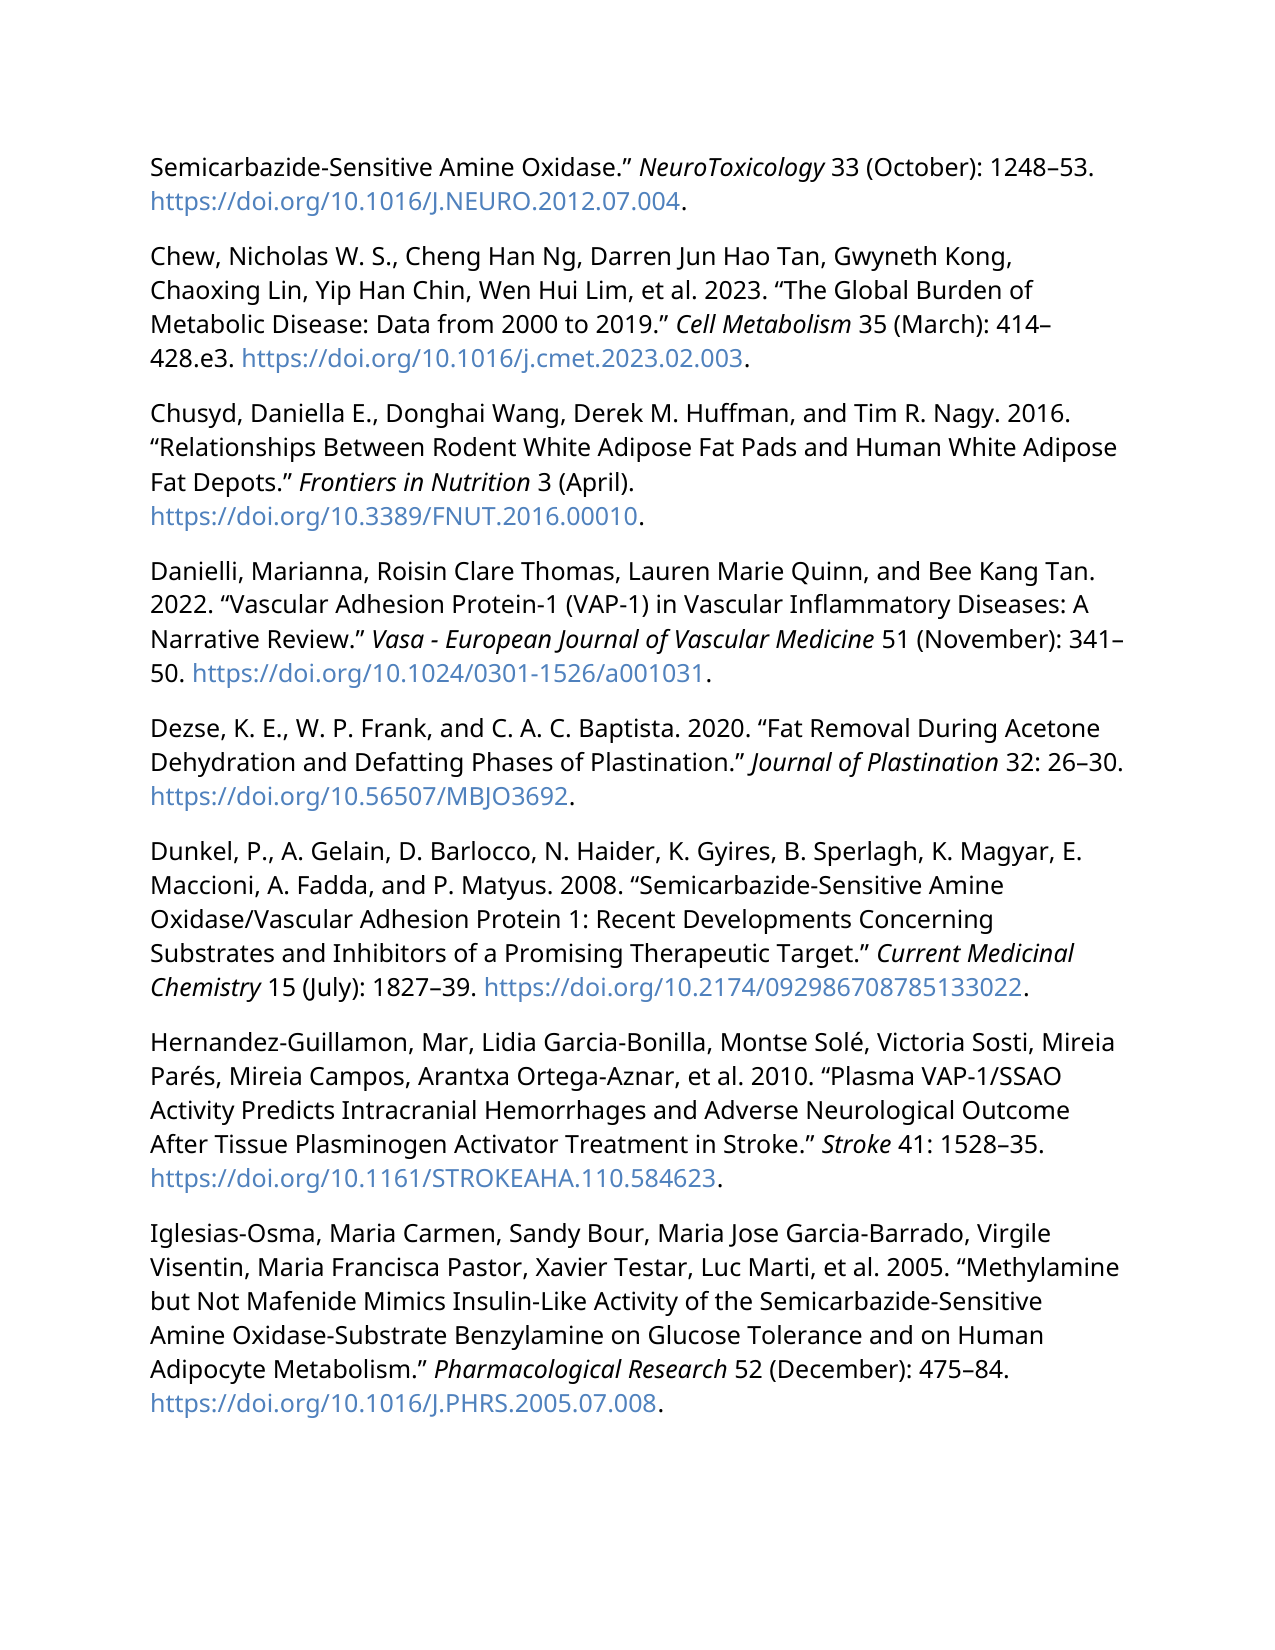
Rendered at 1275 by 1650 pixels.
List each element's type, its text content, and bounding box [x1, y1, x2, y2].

text Iglesias-Osma, Maria Carmen, Sandy Bour, Maria Jose Garcia-Barrado, Virgile Visentin, Maria Francisca Pastor, Xavier Testar, Luc Marti, et al. 2005. “Methylamine but Not Mafenide Mimics Insulin-Like Activity of the Semicarbazide-Sensitive Amine Oxidase-Substrate Benzylamine on Glucose Tolerance and on Human Adipocyte Metabolism.” Pharmacological Research 52 (December): 475–84. https://doi.org/10.1016/J.PHRS.2005.07.008. [150, 1216, 1125, 1420]
text Chew, Nicholas W. S., Cheng Han Ng, Darren Jun Hao Tan, Gwyneth Kong, Chaoxing Lin, Yip Han Chin, Wen Hui Lim, et al. 2023. “The Global Burden of Metabolic Disease: Data from 2000 to 2019.” Cell Metabolism 35 (March): 414–428.e3. https://doi.org/10.1016/j.cmet.2023.02.003. [150, 239, 1125, 375]
text Dezse, K. E., W. P. Frank, and C. A. C. Baptista. 2020. “Fat Removal During Acetone Dehydration and Defatting Phases of Plastination.” Journal of Plastination 32: 26–30. https://doi.org/10.56507/MBJO3692. [150, 710, 1125, 812]
text Danielli, Marianna, Roisin Clare Thomas, Lauren Marie Quinn, and Bee Kang Tan. 2022. “Vascular Adhesion Protein-1 (VAP-1) in Vascular Inflammatory Diseases: A Narrative Review.” Vasa - European Journal of Vascular Medicine 51 (November): 341–50. https://doi.org/10.1024/0301-1526/a001031. [150, 553, 1125, 689]
text Chusyd, Daniella E., Donghai Wang, Derek M. Huffman, and Tim R. Nagy. 2016. “Relationships Between Rodent White Adipose Fat Pads and Human White Adipose Fat Depots.” Frontiers in Nutrition 3 (April). https://doi.org/10.3389/FNUT.2016.00010. [150, 396, 1125, 532]
text Hernandez-Guillamon, Mar, Lidia Garcia-Bonilla, Montse Solé, Victoria Sosti, Mireia Parés, Mireia Campos, Arantxa Ortega-Aznar, et al. 2010. “Plasma VAP-1/SSAO Activity Predicts Intracranial Hemorrhages and Adverse Neurological Outcome After Tissue Plasminogen Activator Treatment in Stroke.” Stroke 41: 1528–35. https://doi.org/10.1161/STROKEAHA.110.584623. [150, 1024, 1125, 1195]
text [150, 150, 1125, 218]
text Dunkel, P., A. Gelain, D. Barlocco, N. Haider, K. Gyires, B. Sperlagh, K. Magyar, E. Maccioni, A. Fadda, and P. Matyus. 2008. “Semicarbazide-Sensitive Amine Oxidase/Vascular Adhesion Protein 1: Recent Developments Concerning Substrates and Inhibitors of a Promising Therapeutic Target.” Current Medicinal Chemistry 15 (July): 1827–39. https://doi.org/10.2174/092986708785133022. [150, 833, 1125, 1003]
